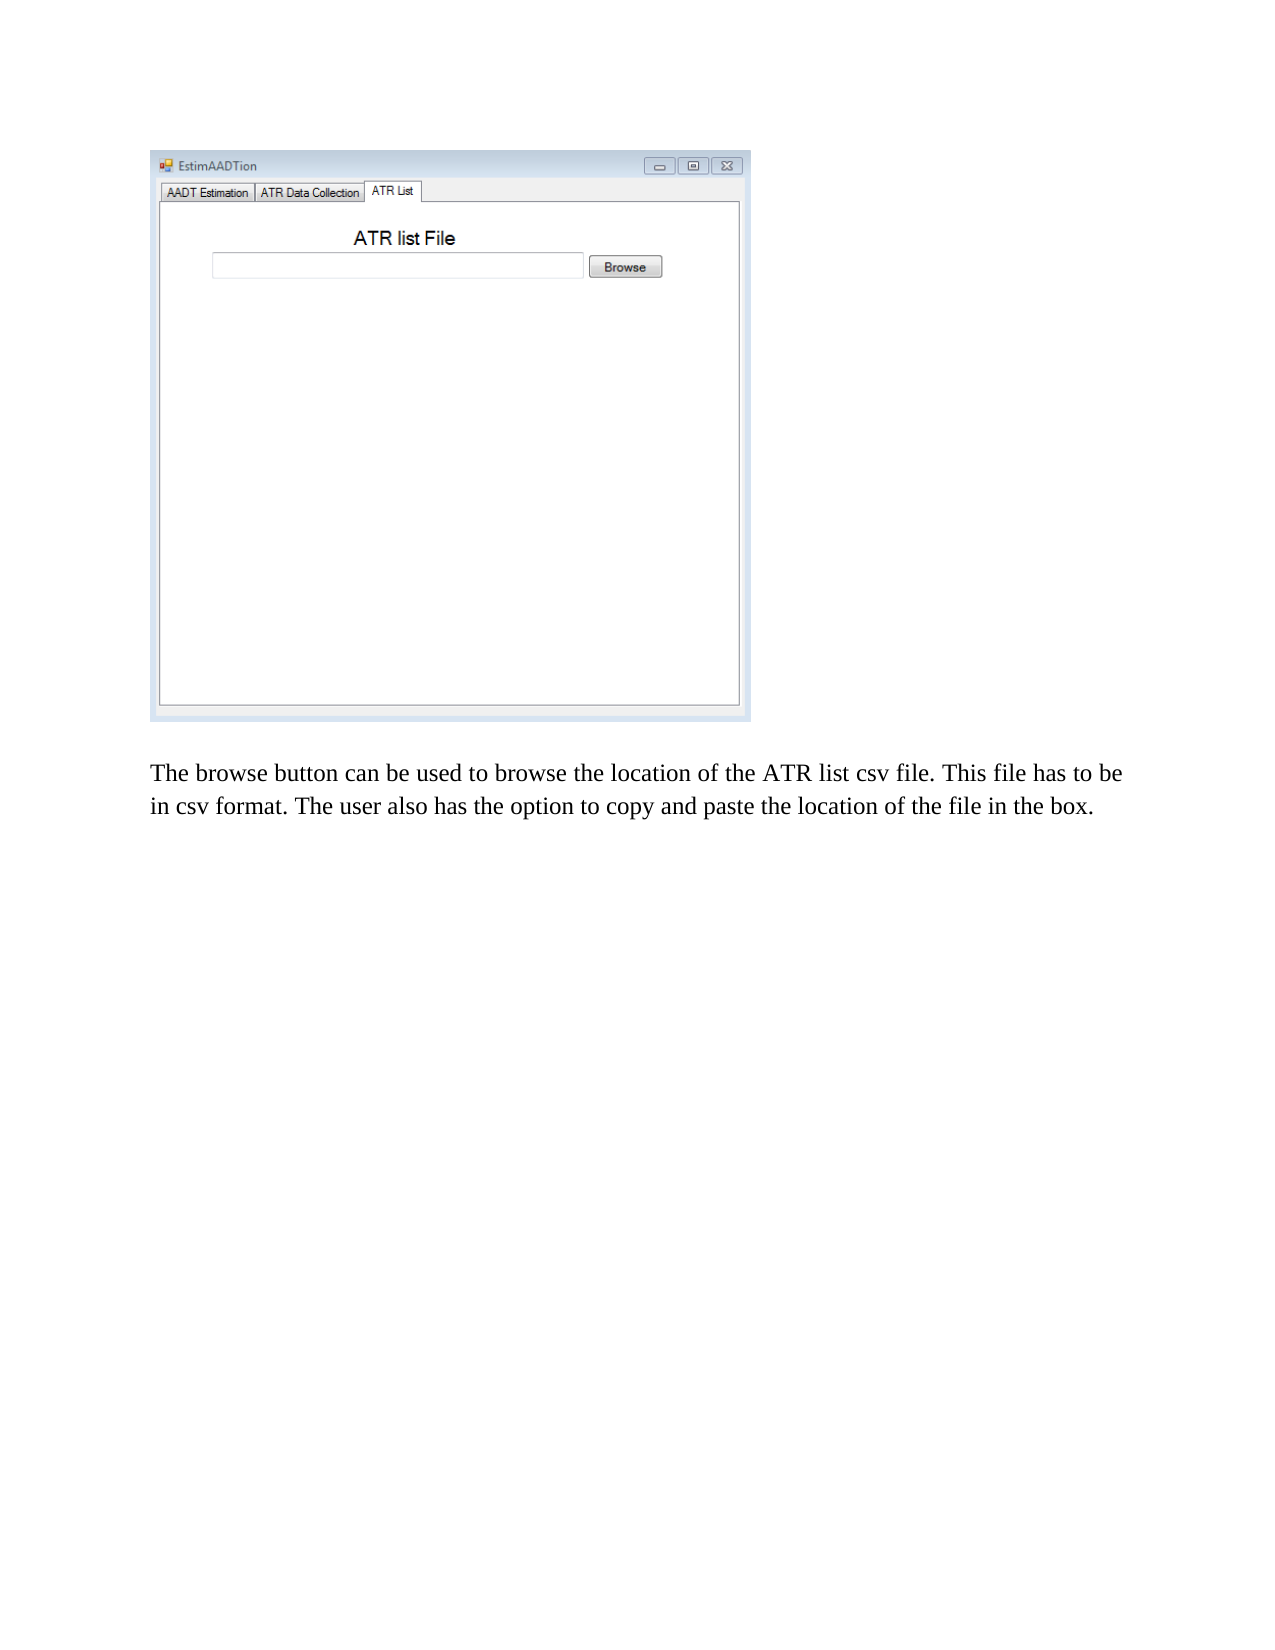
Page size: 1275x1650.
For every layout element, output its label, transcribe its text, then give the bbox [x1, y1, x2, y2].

text The browse button can be used to browse the location of the ATR list csv file. This file has to be in csv format. The user also has the option to copy and paste the location of the file in the box. [150, 758, 1125, 820]
picture [150, 150, 751, 722]
